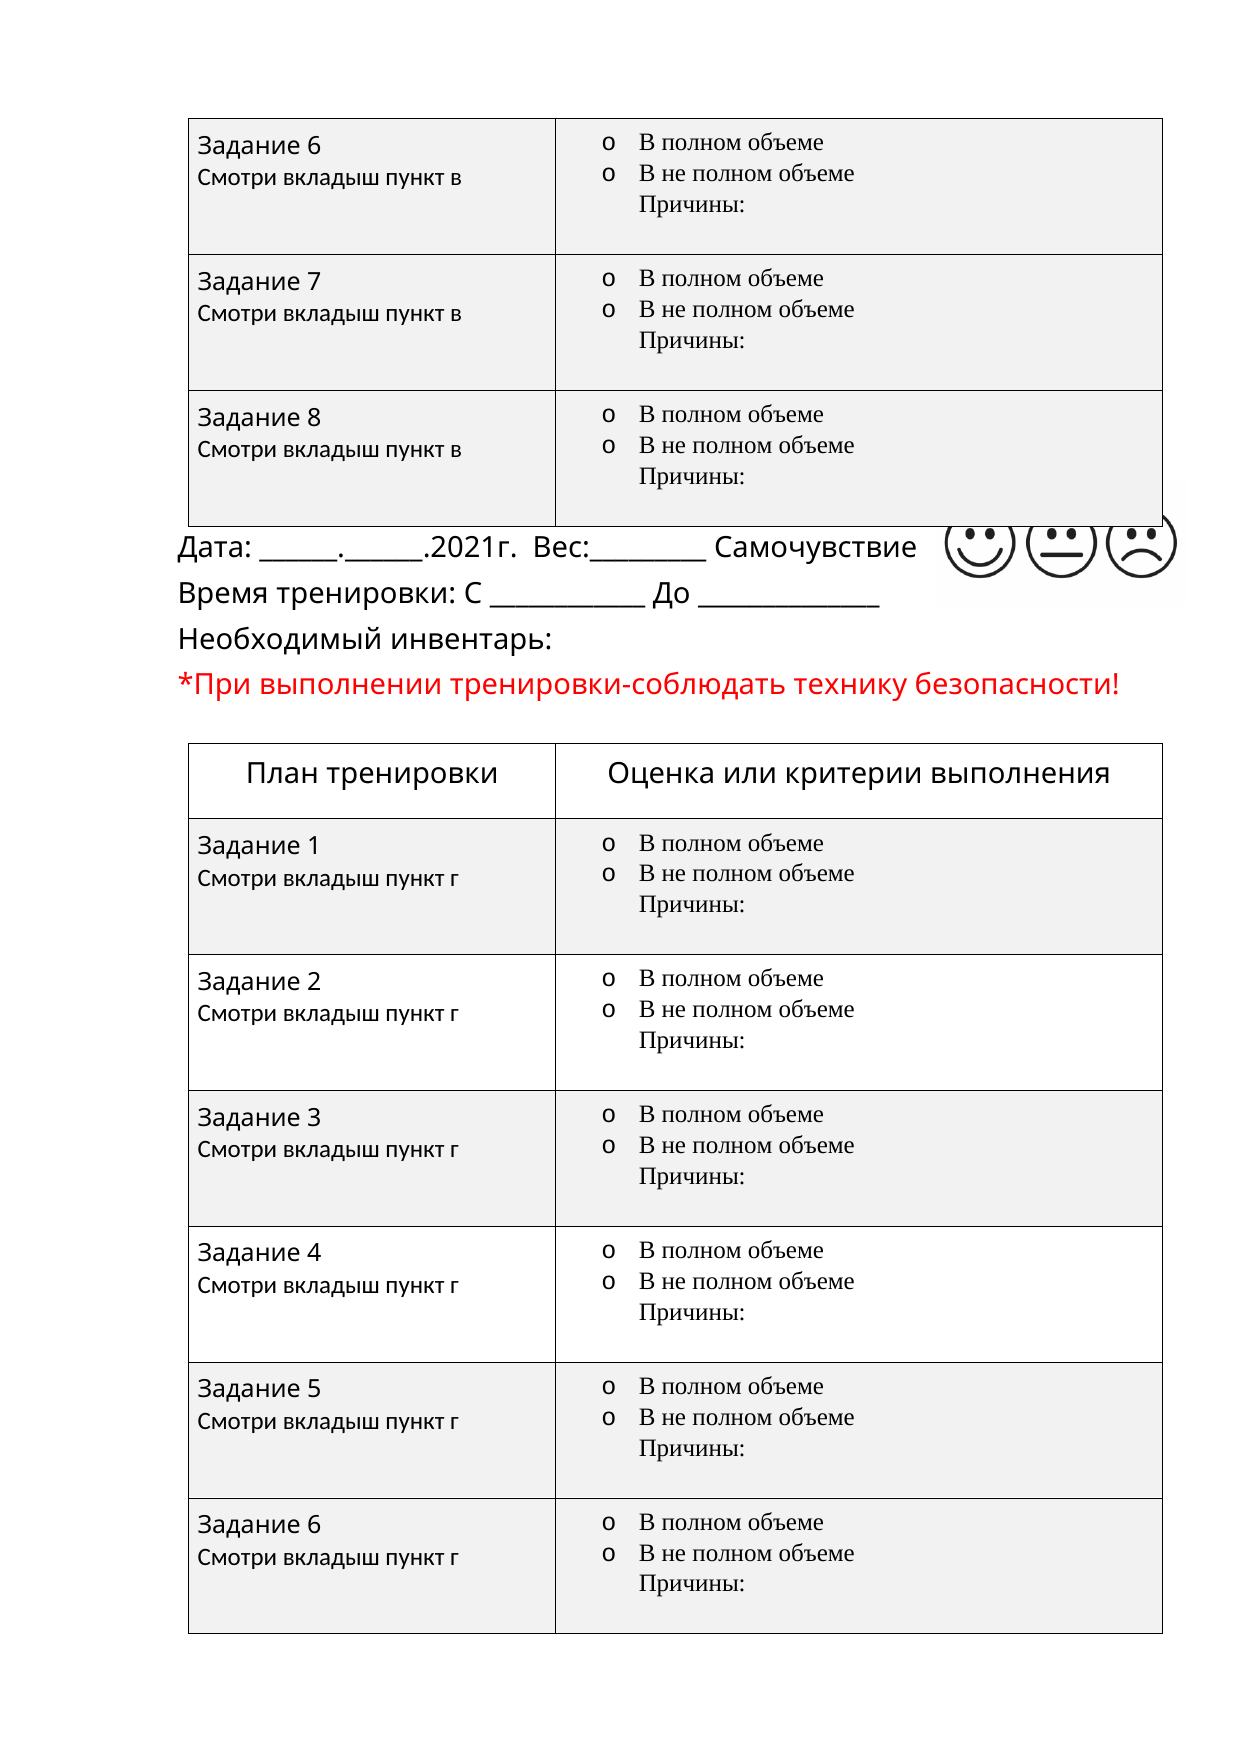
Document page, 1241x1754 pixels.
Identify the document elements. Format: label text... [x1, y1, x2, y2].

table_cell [556, 391, 1162, 526]
table_cell Задание 6 Смотри вкладыш пункт г [189, 1499, 555, 1633]
table_cell Задание 4 Смотри вкладыш пункт г [189, 1227, 555, 1362]
table_header План тренировки [189, 744, 555, 818]
table_cell Задание 2 Смотри вкладыш пункт г [189, 955, 555, 1090]
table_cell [556, 1499, 1162, 1633]
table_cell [556, 1363, 1162, 1497]
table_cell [556, 255, 1162, 390]
table_cell Задание 5 Смотри вкладыш пункт г [189, 1363, 555, 1497]
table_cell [556, 119, 1162, 254]
table_cell Задание 8 Смотри вкладыш пункт в [189, 391, 555, 526]
text Дата: ______.______.2021г. Вес:_________ Самочувствие [177, 527, 1152, 566]
text Необходимый инвентарь: [177, 618, 1152, 658]
table_cell Задание 7 Смотри вкладыш пункт в [189, 255, 555, 390]
table_cell Задание 3 Смотри вкладыш пункт г [189, 1091, 555, 1226]
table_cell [556, 1227, 1162, 1362]
table_cell В полном объеме В не полном объеме Причины: [556, 955, 1162, 1090]
table_cell Задание 6 Смотри вкладыш пункт в [189, 119, 555, 254]
text Время тренировки: С ____________ До ______________ [177, 572, 1152, 612]
table_cell Задание 1 Смотри вкладыш пункт г [189, 819, 555, 954]
text *При выполнении тренировки-соблюдать технику безопасности! [177, 663, 1152, 703]
picture [936, 480, 1186, 606]
table_cell В полном объеме В не полном объеме Причины: [556, 819, 1162, 954]
table_header Оценка или критерии выполнения [556, 744, 1162, 818]
table_cell В полном объеме В не полном объеме Причины: [556, 1091, 1162, 1226]
